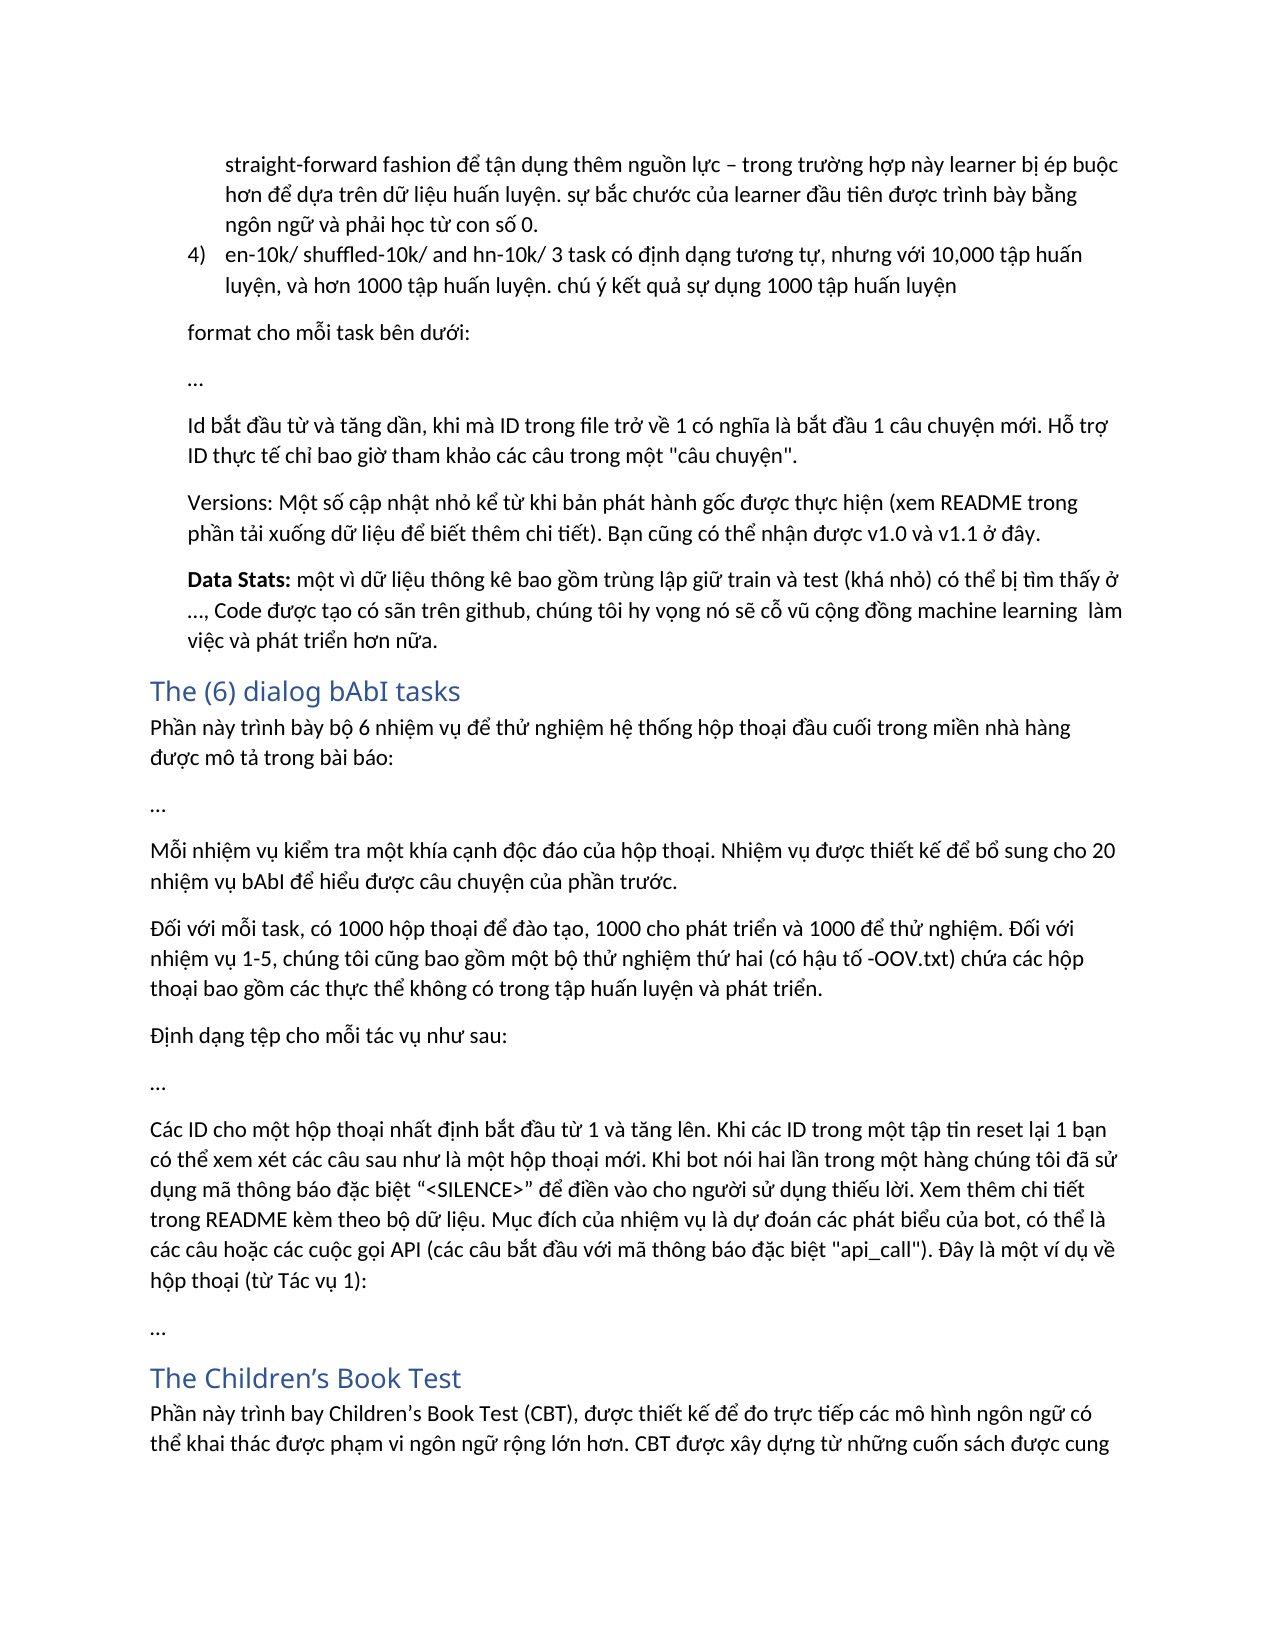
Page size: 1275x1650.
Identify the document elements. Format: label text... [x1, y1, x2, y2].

list en-10k/ shuffled-10k/ and hn-10k/ 3 task có định dạng tương tự, nhưng với 10,000 tập huấn luyện, và hơn 1000 tập huấn luyện. chú ý kết quả sự dụng 1000 tập huấn luyện [187, 241, 1125, 299]
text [150, 1399, 1125, 1458]
subtitle The Children’s Book Test [150, 1359, 1125, 1396]
text Mỗi nhiệm vụ kiểm tra một khía cạnh độc đáo của hộp thoại. Nhiệm vụ được thiết kế để bổ sung cho 20 nhiệm vụ bAbI để hiểu được câu chuyện của phần trước. [150, 837, 1125, 895]
text Phần này trình bày bộ 6 nhiệm vụ để thử nghiệm hệ thống hộp thoại đầu cuối trong miền nhà hàng được mô tả trong bài báo: [150, 713, 1125, 771]
text Versions: Một số cập nhật nhỏ kể từ khi bản phát hành gốc được thực hiện (xem README trong phần tải xuống dữ liệu để biết thêm chi tiết). Bạn cũng có thể nhận được v1.0 và v1.1 ở đây. [187, 488, 1125, 547]
text Định dạng tệp cho mỗi tác vụ như sau: [150, 1021, 1125, 1049]
text … [187, 364, 1125, 393]
text … [150, 1068, 1125, 1096]
text Id bắt đầu từ và tăng dần, khi mà ID trong file trở về 1 có nghĩa là bắt đầu 1 câu chuyện mới. Hỗ trợ ID thực tế chỉ bao giờ tham khảo các câu trong một "câu chuyện". [187, 411, 1125, 470]
text Data Stats: một vì dữ liệu thông kê bao gồm trùng lập giữ train và test (khá nhỏ) có thể bị tìm thấy ở …, Code được tạo có sãn trên github, chúng tôi hy vọng nó sẽ cỗ vũ cộng đồng machine learning làm việc và phát triển hơn nữa. [187, 566, 1125, 654]
subtitle The (6) dialog bAbI tasks [150, 673, 1125, 710]
text Các ID cho một hộp thoại nhất định bắt đầu từ 1 và tăng lên. Khi các ID trong một tập tin reset lại 1 bạn có thể xem xét các câu sau như là một hộp thoại mới. Khi bot nói hai lần trong một hàng chúng tôi đã sử dụng mã thông báo đặc biệt “<SILENCE>” để điền vào cho người sử dụng thiếu lời. Xem thêm chi tiết trong README kèm theo bộ dữ liệu. Mục đích của nhiệm vụ là dự đoán các phát biểu của bot, có thể là các câu hoặc các cuộc gọi API (các câu bắt đầu với mã thông báo đặc biệt "api_call"). Đây là một ví dụ về hộp thoại (từ Tác vụ 1): [150, 1115, 1125, 1294]
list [187, 150, 1125, 238]
text … [150, 790, 1125, 818]
text Đối với mỗi task, có 1000 hộp thoại để đào tạo, 1000 cho phát triển và 1000 để thử nghiệm. Đối với nhiệm vụ 1-5, chúng tôi cũng bao gồm một bộ thử nghiệm thứ hai (có hậu tố -OOV.txt) chứa các hộp thoại bao gồm các thực thể không có trong tập huấn luyện và phát triển. [150, 914, 1125, 1002]
text … [150, 1313, 1125, 1341]
text format cho mỗi task bên dưới: [187, 318, 1125, 346]
